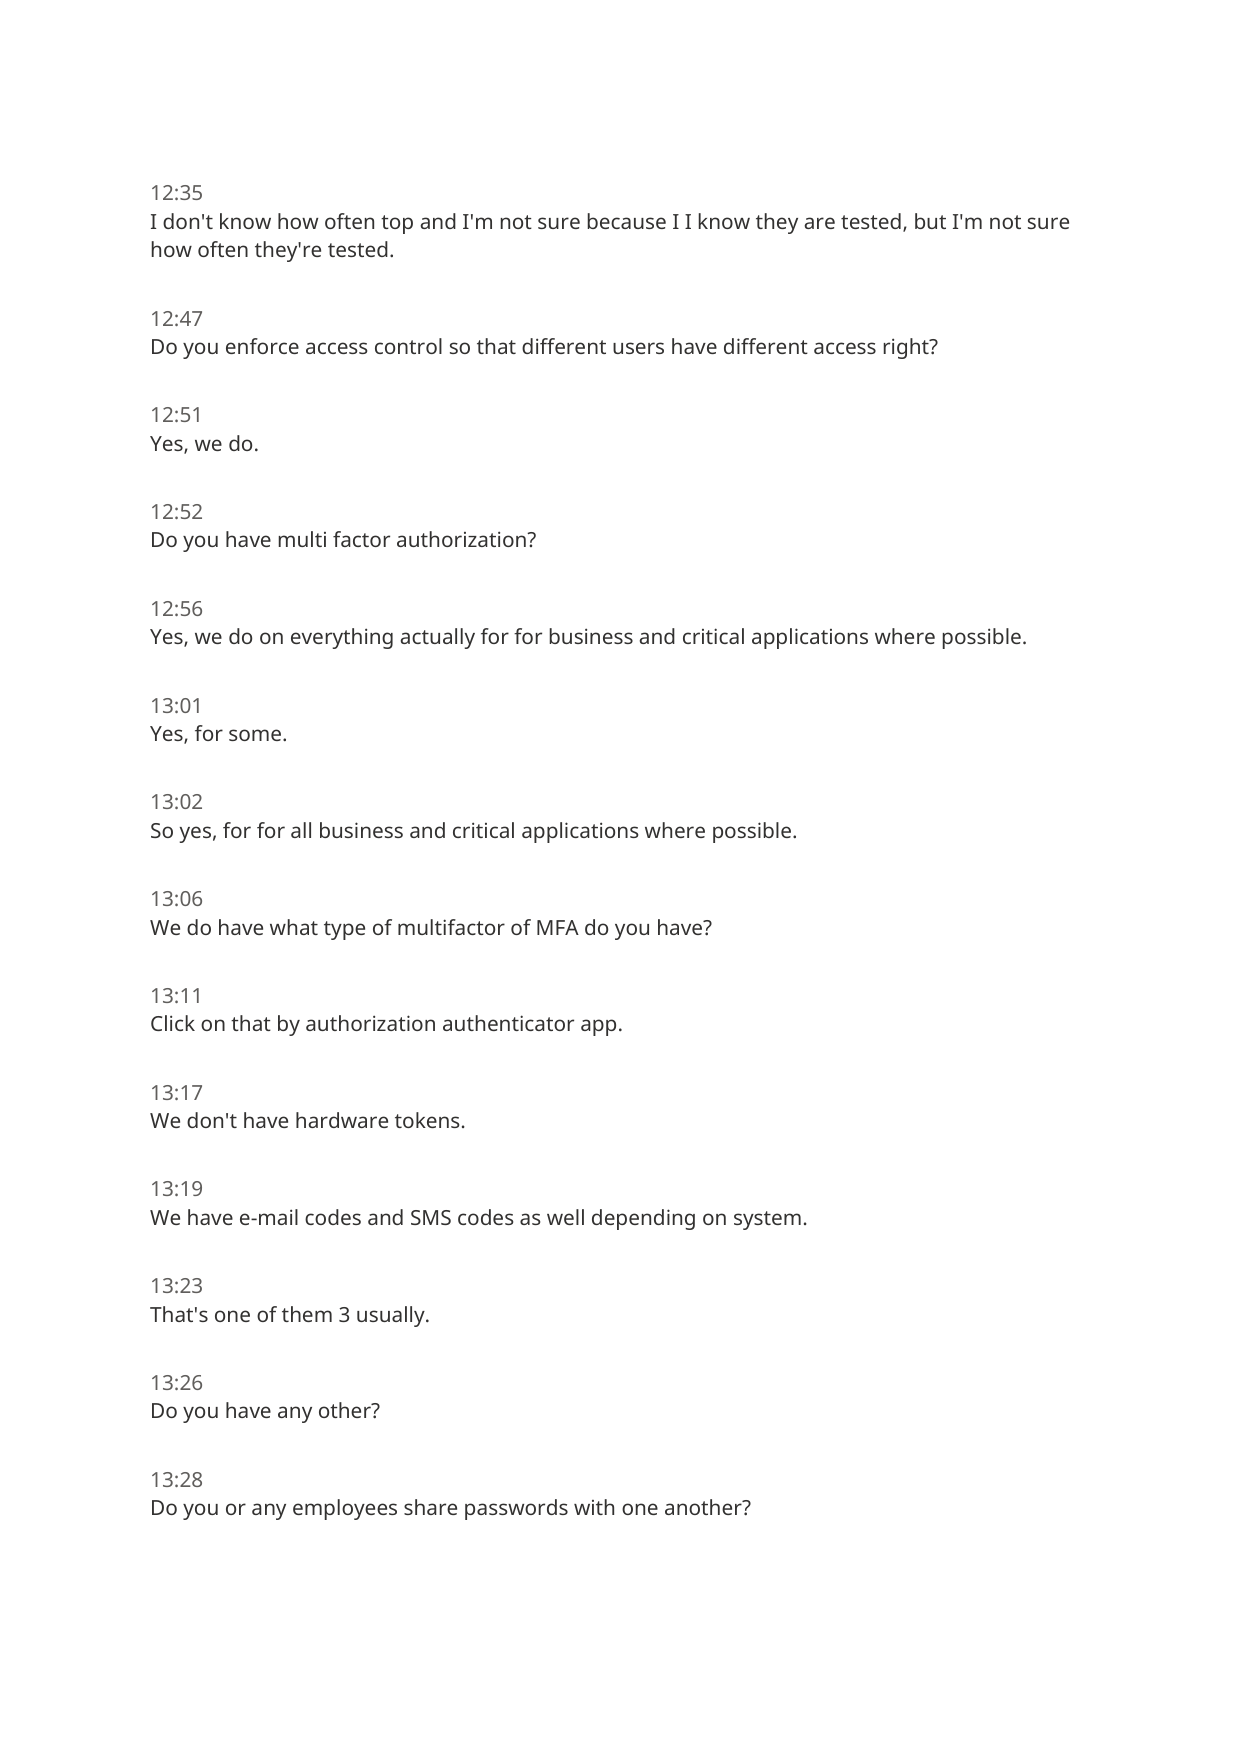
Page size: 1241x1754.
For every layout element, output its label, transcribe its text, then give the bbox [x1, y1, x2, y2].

text 13:11 Click on that by authorization authenticator app. [150, 953, 1090, 1038]
text 13:06 We do have what type of multifactor of MFA do you have? [150, 856, 1090, 941]
text 12:51 Yes, we do. [150, 372, 1090, 457]
text 12:35 I don't know how often top and I'm not sure because I I know they are tested, but I'm not sure how often they're tested. [150, 150, 1090, 264]
text 13:02 So yes, for for all business and critical applications where possible. [150, 759, 1090, 844]
text 13:26 Do you have any other? [150, 1340, 1090, 1425]
text 13:19 We have e-mail codes and SMS codes as well depending on system. [150, 1146, 1090, 1231]
text 13:23 That's one of them 3 usually. [150, 1243, 1090, 1328]
text 12:56 Yes, we do on everything actually for for business and critical applications where possible. [150, 566, 1090, 651]
text 13:17 We don't have hardware tokens. [150, 1049, 1090, 1135]
text 13:01 Yes, for some. [150, 662, 1090, 748]
text 13:28 Do you or any employees share passwords with one another? [150, 1436, 1090, 1522]
text 12:47 Do you enforce access control so that different users have different access right? [150, 275, 1090, 361]
text 12:52 Do you have multi factor authorization? [150, 469, 1090, 554]
